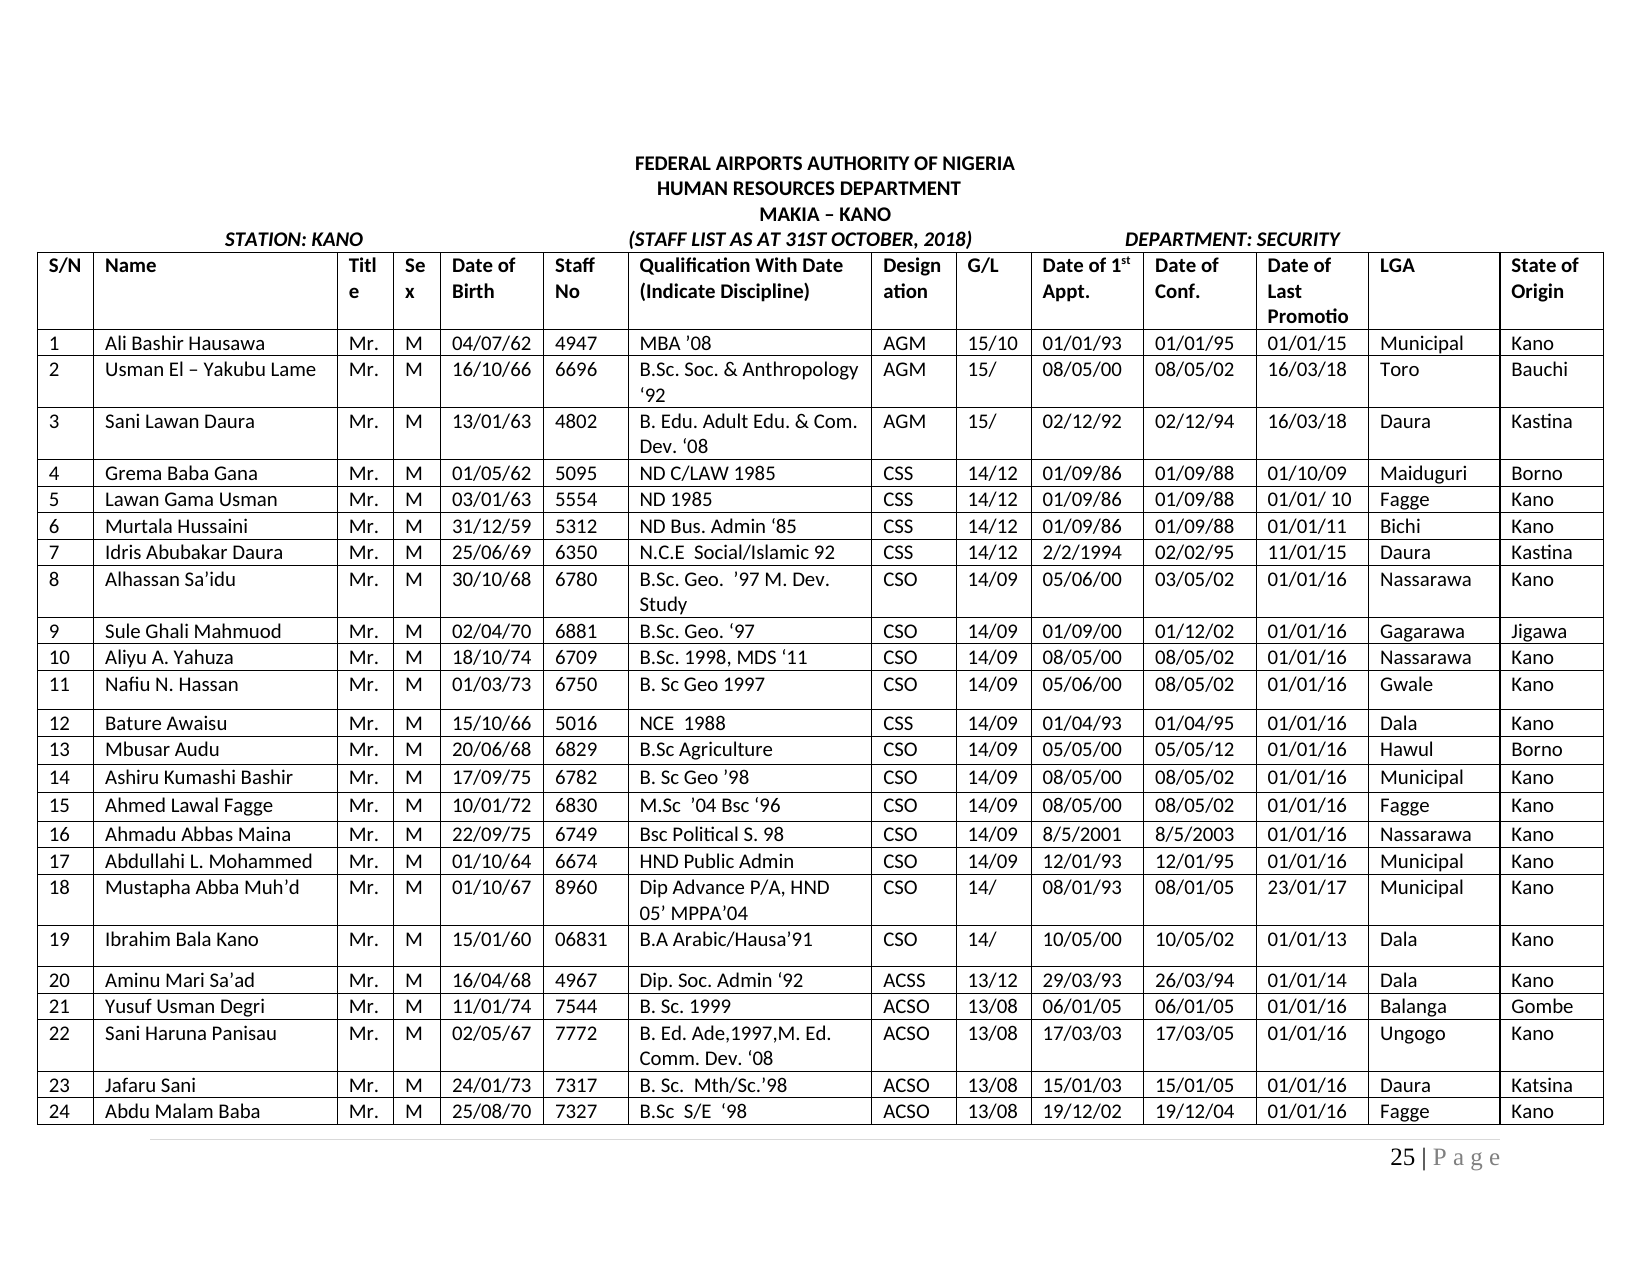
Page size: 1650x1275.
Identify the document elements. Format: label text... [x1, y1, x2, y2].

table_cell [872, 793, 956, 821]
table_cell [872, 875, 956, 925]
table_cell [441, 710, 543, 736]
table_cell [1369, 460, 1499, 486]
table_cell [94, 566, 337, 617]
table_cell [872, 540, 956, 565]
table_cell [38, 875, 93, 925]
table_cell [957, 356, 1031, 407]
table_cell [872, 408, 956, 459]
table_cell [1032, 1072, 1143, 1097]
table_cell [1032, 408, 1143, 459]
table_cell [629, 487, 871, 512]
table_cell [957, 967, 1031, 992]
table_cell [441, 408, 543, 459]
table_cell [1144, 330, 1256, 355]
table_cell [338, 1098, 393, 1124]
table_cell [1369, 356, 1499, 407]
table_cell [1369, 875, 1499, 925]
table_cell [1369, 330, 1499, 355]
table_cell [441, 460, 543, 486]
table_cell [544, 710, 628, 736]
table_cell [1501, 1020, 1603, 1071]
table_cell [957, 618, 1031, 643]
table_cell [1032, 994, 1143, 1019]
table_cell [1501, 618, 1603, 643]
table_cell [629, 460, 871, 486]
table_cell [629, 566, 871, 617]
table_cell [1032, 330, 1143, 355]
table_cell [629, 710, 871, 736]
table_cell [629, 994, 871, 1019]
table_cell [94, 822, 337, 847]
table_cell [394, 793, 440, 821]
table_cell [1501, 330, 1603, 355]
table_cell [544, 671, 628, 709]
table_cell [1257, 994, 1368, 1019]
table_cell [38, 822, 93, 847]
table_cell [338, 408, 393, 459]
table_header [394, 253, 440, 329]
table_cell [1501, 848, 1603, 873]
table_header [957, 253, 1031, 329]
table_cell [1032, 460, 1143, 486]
text HUMAN RESOURCES DEPARTMENT [150, 175, 1500, 201]
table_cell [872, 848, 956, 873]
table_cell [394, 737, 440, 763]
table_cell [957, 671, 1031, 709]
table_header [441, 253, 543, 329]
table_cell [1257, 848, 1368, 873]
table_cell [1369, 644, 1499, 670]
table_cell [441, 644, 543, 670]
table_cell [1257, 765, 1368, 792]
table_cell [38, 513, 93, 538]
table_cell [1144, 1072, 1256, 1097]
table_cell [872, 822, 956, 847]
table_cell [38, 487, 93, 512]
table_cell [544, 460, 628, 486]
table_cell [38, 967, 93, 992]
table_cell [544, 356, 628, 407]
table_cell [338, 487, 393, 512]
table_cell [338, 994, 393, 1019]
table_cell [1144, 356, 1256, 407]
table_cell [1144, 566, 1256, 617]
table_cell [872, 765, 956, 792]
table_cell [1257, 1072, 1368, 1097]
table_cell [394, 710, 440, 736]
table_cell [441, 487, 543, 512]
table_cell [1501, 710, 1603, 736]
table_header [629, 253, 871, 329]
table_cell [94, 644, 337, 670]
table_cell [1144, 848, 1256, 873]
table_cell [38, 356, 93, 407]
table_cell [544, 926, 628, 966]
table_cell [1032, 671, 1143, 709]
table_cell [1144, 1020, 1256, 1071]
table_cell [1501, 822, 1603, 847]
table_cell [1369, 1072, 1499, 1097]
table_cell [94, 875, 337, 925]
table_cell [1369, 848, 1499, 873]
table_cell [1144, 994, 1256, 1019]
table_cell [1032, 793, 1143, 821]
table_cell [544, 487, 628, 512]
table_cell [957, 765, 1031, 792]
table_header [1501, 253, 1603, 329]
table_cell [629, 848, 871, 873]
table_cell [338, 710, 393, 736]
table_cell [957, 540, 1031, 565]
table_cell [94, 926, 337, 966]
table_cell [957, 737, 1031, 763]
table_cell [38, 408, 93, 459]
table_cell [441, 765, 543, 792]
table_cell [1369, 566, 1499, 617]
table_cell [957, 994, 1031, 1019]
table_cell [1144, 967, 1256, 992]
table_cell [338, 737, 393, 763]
text FEDERAL AIRPORTS AUTHORITY OF NIGERIA [150, 150, 1500, 175]
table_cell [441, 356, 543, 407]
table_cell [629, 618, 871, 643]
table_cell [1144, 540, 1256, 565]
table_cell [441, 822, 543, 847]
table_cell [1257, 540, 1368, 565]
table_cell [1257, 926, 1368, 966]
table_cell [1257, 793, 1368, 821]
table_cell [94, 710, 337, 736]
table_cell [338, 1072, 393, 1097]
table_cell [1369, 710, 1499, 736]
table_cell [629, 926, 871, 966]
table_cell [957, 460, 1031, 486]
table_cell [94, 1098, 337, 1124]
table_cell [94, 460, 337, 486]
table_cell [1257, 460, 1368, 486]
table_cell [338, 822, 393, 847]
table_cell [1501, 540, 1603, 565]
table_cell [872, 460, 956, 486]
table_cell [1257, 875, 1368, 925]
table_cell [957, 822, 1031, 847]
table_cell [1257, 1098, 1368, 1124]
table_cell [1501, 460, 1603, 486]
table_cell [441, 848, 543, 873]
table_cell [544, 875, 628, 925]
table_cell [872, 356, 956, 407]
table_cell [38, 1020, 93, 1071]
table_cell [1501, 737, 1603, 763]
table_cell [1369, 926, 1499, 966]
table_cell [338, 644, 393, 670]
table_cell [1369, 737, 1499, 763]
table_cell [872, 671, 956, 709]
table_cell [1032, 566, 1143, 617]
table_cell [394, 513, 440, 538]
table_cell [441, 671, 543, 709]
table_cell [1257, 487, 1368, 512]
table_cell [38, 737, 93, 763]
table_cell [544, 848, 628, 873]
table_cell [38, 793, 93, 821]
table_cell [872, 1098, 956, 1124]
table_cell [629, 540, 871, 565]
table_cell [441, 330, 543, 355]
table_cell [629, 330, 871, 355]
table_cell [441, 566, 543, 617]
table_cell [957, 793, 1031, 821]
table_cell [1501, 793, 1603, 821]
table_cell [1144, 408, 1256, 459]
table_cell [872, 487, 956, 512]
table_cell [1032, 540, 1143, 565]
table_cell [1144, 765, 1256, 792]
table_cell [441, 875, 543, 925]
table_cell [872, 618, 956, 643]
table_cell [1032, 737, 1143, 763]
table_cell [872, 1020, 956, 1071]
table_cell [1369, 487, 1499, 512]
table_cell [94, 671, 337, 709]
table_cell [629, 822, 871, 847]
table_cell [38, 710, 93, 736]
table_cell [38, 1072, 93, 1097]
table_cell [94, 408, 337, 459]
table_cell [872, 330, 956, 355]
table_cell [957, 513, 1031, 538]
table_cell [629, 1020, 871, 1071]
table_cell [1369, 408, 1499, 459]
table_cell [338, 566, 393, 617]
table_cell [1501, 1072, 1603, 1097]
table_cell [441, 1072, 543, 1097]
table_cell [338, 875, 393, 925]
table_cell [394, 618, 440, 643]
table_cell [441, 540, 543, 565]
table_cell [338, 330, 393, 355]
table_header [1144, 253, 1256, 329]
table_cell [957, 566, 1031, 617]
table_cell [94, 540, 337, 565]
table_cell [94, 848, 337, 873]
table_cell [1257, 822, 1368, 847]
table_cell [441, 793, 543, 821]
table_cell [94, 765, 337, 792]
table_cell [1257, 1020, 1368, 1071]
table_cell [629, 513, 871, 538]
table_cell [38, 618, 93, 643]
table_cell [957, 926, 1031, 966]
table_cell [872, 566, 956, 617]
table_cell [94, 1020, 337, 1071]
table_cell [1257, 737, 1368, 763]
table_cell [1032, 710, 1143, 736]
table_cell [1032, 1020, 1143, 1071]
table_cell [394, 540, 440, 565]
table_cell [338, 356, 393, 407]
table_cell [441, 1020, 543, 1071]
text STATION: KANO (STAFF LIST AS AT 31ST OCTOBER, 2018) DEPARTMENT: SECURITY [150, 226, 1500, 252]
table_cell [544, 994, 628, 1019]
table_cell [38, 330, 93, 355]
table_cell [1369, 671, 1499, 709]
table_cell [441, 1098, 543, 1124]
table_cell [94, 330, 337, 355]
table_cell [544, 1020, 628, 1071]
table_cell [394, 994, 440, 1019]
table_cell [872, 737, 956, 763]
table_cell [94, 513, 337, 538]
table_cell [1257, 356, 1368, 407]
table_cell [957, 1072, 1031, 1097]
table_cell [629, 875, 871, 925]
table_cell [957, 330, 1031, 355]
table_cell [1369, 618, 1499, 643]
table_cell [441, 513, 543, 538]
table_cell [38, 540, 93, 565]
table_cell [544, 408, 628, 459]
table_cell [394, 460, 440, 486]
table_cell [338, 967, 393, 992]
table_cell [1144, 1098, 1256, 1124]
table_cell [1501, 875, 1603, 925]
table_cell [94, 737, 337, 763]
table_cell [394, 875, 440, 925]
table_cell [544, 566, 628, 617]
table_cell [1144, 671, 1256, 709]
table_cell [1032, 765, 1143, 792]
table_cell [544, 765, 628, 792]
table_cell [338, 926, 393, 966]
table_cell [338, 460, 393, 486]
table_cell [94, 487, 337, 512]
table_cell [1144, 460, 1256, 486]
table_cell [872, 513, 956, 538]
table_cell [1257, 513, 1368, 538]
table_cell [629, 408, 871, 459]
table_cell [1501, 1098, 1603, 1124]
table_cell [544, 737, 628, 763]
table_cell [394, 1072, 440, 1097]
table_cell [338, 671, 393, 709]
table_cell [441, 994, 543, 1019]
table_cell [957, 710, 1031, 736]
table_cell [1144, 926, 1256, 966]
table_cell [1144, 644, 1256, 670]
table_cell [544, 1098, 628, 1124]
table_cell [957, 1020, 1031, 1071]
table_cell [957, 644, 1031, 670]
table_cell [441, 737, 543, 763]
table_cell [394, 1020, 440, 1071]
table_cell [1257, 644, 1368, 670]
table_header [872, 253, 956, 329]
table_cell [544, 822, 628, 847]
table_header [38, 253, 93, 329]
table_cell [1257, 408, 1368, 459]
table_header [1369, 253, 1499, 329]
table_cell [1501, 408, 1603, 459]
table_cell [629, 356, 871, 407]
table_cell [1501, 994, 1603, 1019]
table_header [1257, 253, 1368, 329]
text MAKIA – KANO [150, 201, 1500, 226]
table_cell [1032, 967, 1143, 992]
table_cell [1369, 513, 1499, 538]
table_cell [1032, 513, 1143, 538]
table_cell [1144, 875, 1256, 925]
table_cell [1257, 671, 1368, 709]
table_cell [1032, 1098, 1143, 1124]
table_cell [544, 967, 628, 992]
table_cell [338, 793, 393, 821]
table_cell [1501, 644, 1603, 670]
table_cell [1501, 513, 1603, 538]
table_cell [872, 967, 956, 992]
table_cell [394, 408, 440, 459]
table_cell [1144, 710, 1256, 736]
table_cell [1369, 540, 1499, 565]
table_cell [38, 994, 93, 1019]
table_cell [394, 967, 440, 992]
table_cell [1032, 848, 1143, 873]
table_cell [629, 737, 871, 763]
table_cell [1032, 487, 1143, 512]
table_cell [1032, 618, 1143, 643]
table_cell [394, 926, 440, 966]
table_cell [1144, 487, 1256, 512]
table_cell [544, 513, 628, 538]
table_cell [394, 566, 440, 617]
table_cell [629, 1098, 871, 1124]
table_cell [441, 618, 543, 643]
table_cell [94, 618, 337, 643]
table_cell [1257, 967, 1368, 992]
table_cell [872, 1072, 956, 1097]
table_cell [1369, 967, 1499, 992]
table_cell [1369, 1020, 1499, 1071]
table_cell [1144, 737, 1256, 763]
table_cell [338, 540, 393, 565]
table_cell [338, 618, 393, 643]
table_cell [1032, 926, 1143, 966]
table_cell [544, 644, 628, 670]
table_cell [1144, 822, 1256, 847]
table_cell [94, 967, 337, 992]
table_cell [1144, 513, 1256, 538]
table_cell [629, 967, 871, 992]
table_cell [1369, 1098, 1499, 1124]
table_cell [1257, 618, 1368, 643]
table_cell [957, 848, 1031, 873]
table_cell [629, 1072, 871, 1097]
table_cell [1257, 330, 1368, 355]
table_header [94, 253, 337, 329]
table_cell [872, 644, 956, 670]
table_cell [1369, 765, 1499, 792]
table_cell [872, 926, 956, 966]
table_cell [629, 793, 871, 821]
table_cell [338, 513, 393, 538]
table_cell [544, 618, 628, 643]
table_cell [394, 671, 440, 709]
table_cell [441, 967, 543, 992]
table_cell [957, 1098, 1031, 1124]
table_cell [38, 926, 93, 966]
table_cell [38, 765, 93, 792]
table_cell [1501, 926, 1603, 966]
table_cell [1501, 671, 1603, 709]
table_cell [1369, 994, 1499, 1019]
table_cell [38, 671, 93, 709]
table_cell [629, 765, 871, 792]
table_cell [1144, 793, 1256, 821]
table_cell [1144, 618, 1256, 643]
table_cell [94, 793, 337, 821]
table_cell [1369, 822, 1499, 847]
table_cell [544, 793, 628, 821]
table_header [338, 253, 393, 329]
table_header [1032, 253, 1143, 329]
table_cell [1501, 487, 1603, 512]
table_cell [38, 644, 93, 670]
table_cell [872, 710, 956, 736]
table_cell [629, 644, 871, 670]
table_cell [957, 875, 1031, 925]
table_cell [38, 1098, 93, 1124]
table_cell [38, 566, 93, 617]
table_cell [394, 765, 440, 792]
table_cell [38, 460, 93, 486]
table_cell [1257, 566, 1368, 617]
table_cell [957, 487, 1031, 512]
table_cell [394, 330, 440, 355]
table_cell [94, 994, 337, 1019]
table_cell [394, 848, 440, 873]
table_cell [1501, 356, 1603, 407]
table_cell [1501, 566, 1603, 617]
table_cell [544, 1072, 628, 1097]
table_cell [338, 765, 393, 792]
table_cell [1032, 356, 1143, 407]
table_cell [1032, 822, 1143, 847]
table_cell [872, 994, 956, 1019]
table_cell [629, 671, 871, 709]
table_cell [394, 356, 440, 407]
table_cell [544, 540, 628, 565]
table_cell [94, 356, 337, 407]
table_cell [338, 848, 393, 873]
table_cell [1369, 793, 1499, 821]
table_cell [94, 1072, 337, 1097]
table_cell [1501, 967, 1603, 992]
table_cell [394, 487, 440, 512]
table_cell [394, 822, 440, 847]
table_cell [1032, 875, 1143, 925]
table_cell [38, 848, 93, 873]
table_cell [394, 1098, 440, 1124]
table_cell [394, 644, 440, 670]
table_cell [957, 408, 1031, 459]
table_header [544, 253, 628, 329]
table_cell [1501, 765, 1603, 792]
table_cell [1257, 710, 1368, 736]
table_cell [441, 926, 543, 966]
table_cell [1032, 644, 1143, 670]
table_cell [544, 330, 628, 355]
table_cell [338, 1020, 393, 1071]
